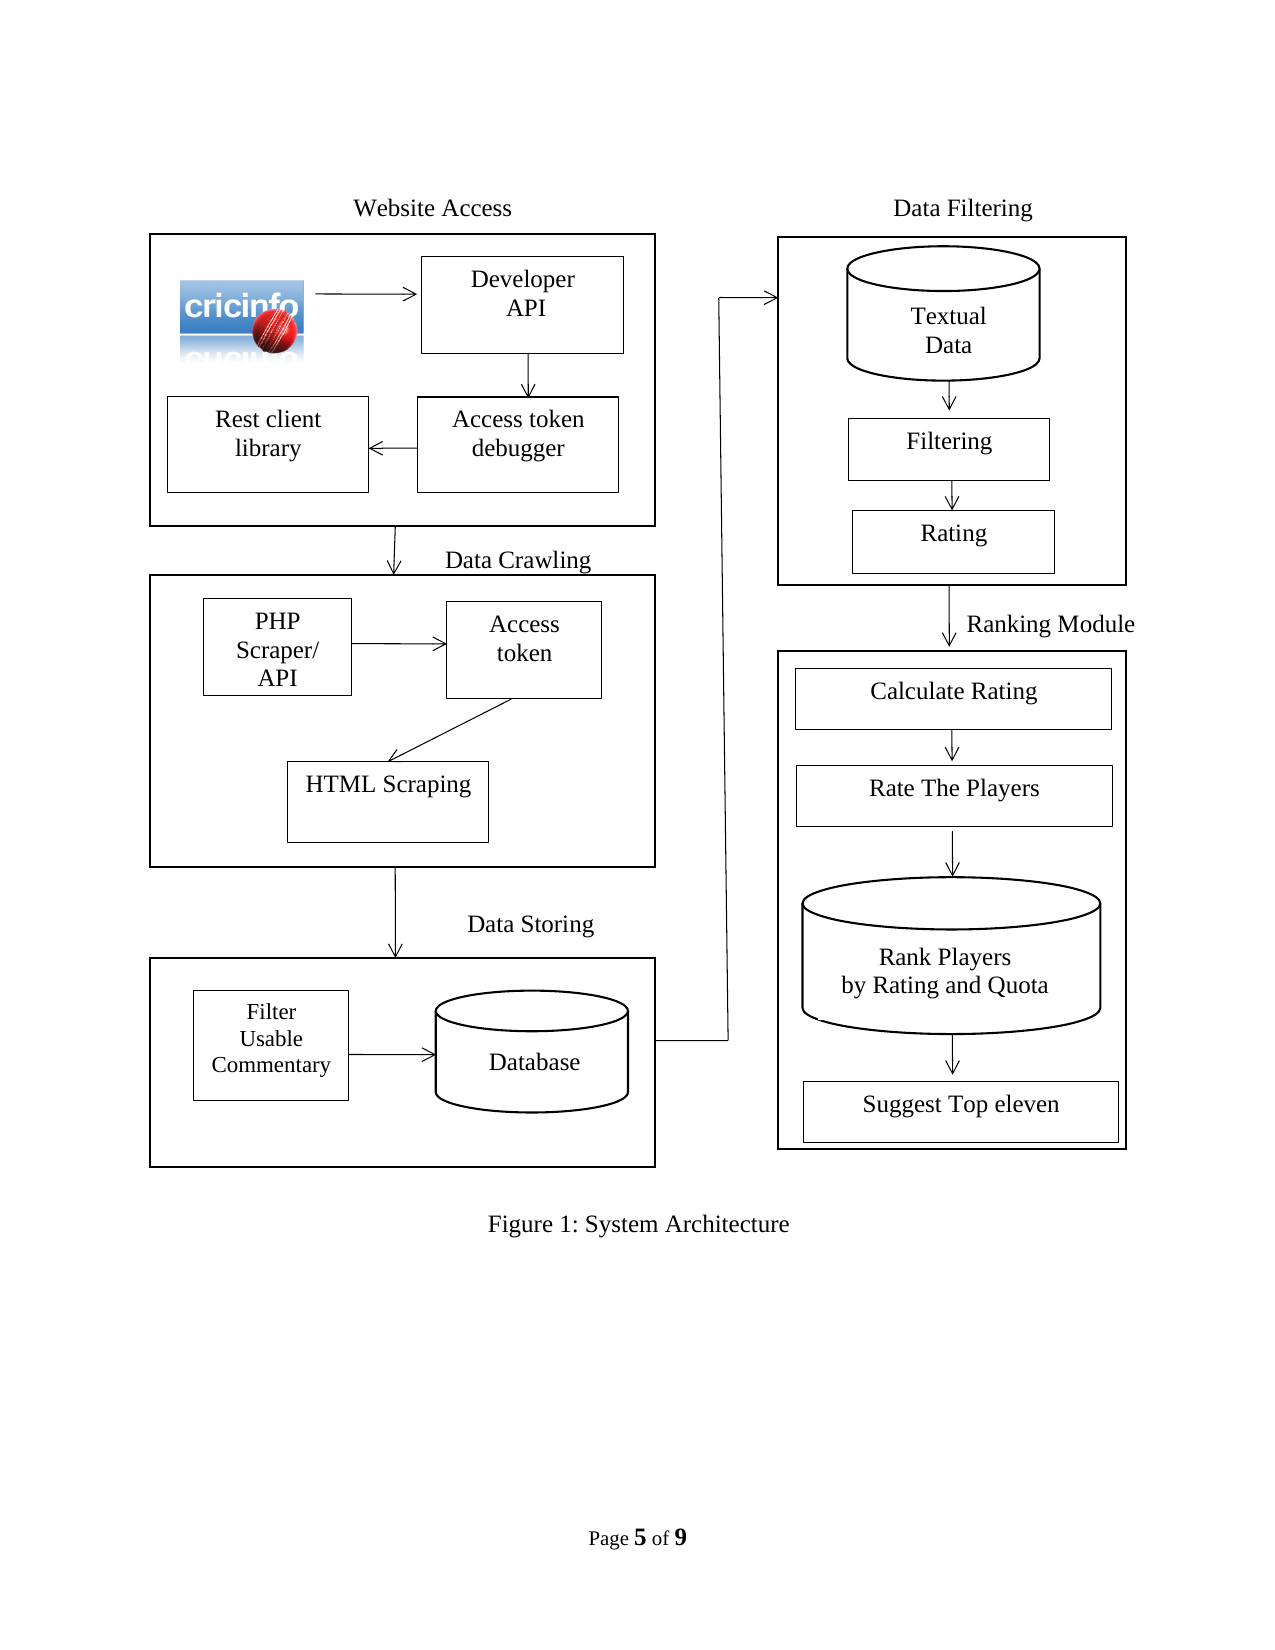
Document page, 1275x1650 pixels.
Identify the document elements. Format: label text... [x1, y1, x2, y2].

text Website Access Data Filtering [150, 193, 1125, 222]
text Figure 1: System Architecture [160, 1209, 1117, 1238]
picture [166, 255, 319, 370]
